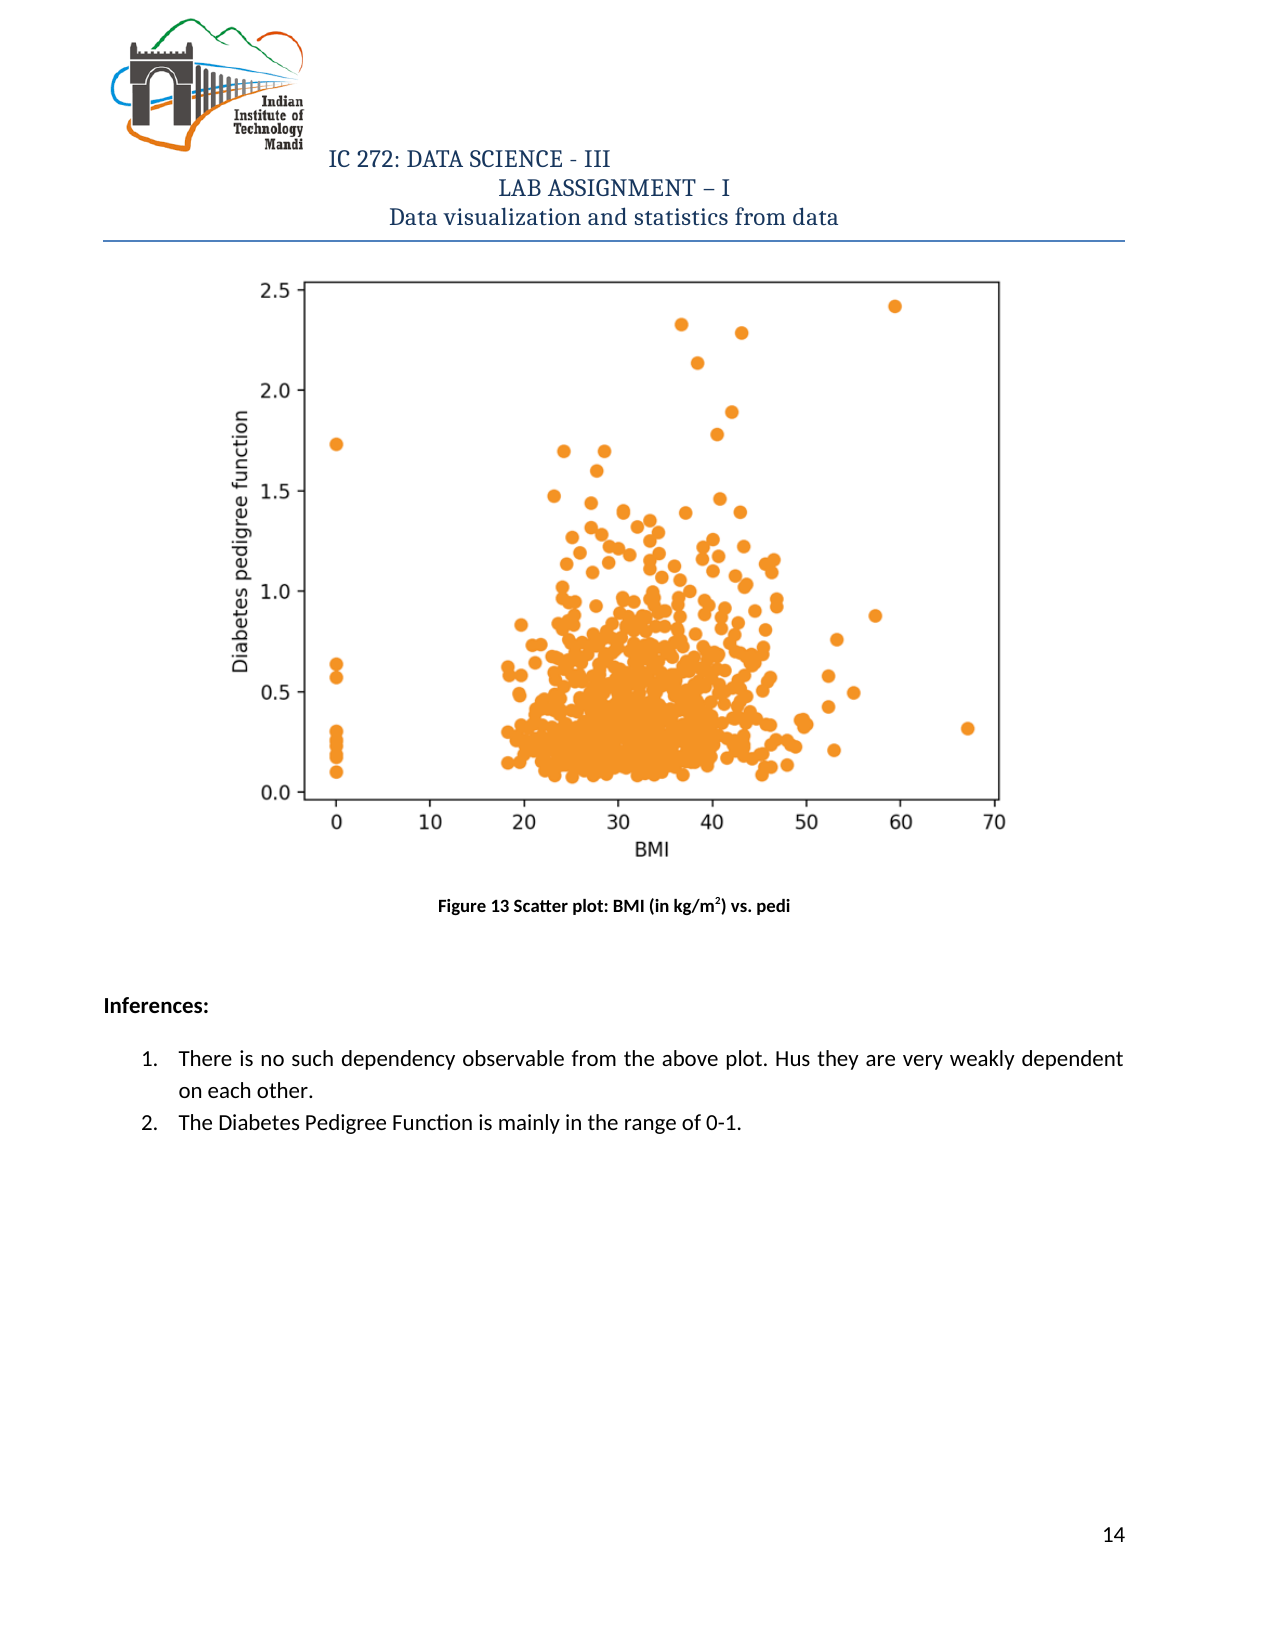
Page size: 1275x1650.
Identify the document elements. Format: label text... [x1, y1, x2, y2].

text Figure 13 Scatter plot: BMI (in kg/m2) vs. pedi [103, 894, 1125, 917]
list There is no such dependency observable from the above plot. Hus they are very weakly dependent on each other. [141, 1044, 1125, 1104]
picture [103, 0, 313, 168]
list The Diabetes Pedigree Function is mainly in the range of 0-1. [141, 1108, 1125, 1137]
picture [219, 273, 1009, 870]
text Inferences: [103, 991, 1125, 1019]
